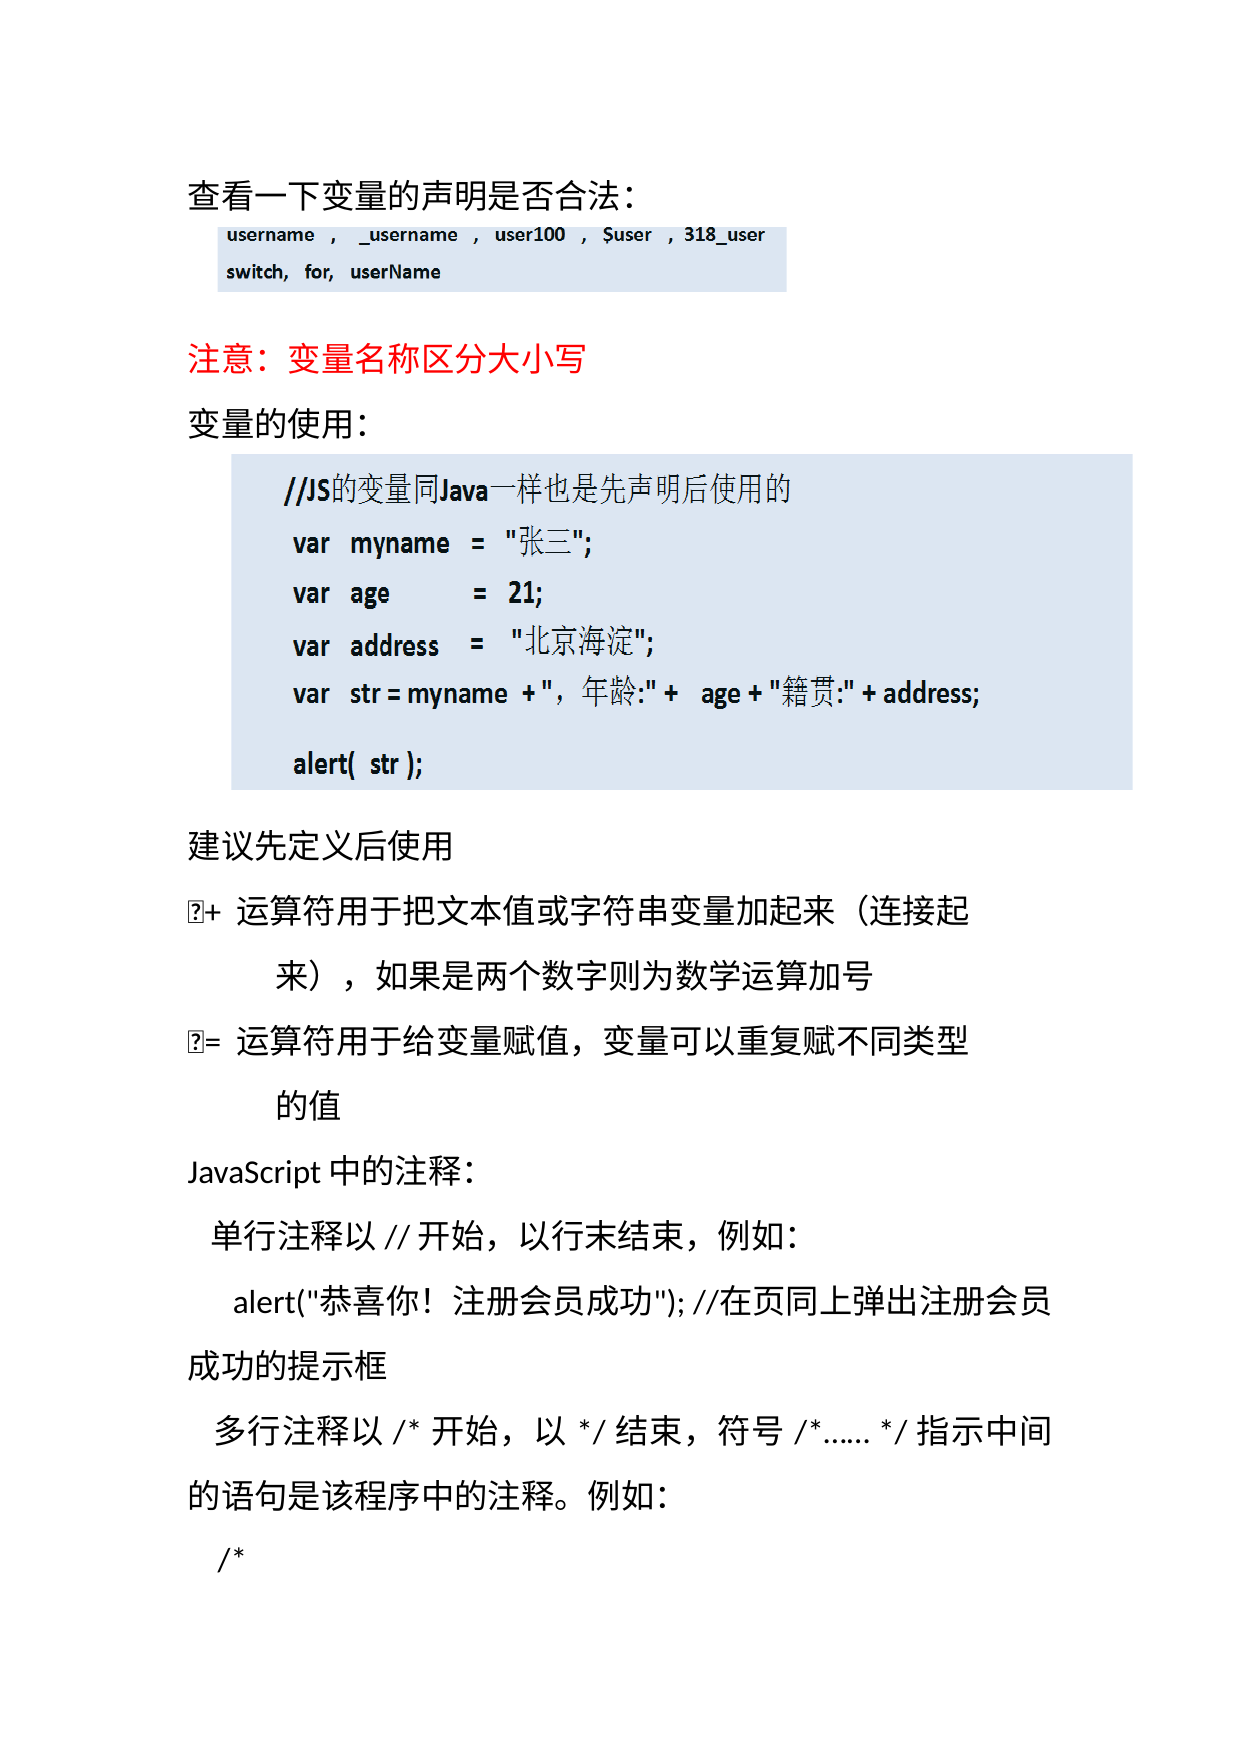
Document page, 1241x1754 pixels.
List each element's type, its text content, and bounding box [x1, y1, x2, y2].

text + 运算符用于把文本值或字符串变量加起来（连接起 [187, 877, 1053, 942]
text 查看一下变量的声明是否合法： [187, 162, 1053, 227]
text 的值 [187, 1072, 1053, 1137]
text 变量的使用： [187, 389, 1053, 454]
text 注意：变量名称区分大小写 [187, 324, 1053, 389]
picture [217, 227, 787, 292]
text = 运算符用于给变量赋值，变量可以重复赋不同类型 [187, 1007, 1053, 1072]
text JavaScript中的注释： [187, 1137, 1053, 1202]
text /* [187, 1527, 1053, 1592]
text alert("恭喜你！注册会员成功"); //在页同上弹出注册会员成功的提示框 [187, 1267, 1053, 1397]
text 来），如果是两个数字则为数学运算加号 [187, 942, 1053, 1007]
text 单行注释以 // 开始，以行末结束，例如： [187, 1202, 1053, 1267]
text 建议先定义后使用 [187, 812, 1053, 877]
text 多行注释以 /* 开始，以 */ 结束，符号 /*…… */ 指示中间的语句是该程序中的注释。例如： [187, 1397, 1053, 1527]
picture [231, 454, 1133, 790]
